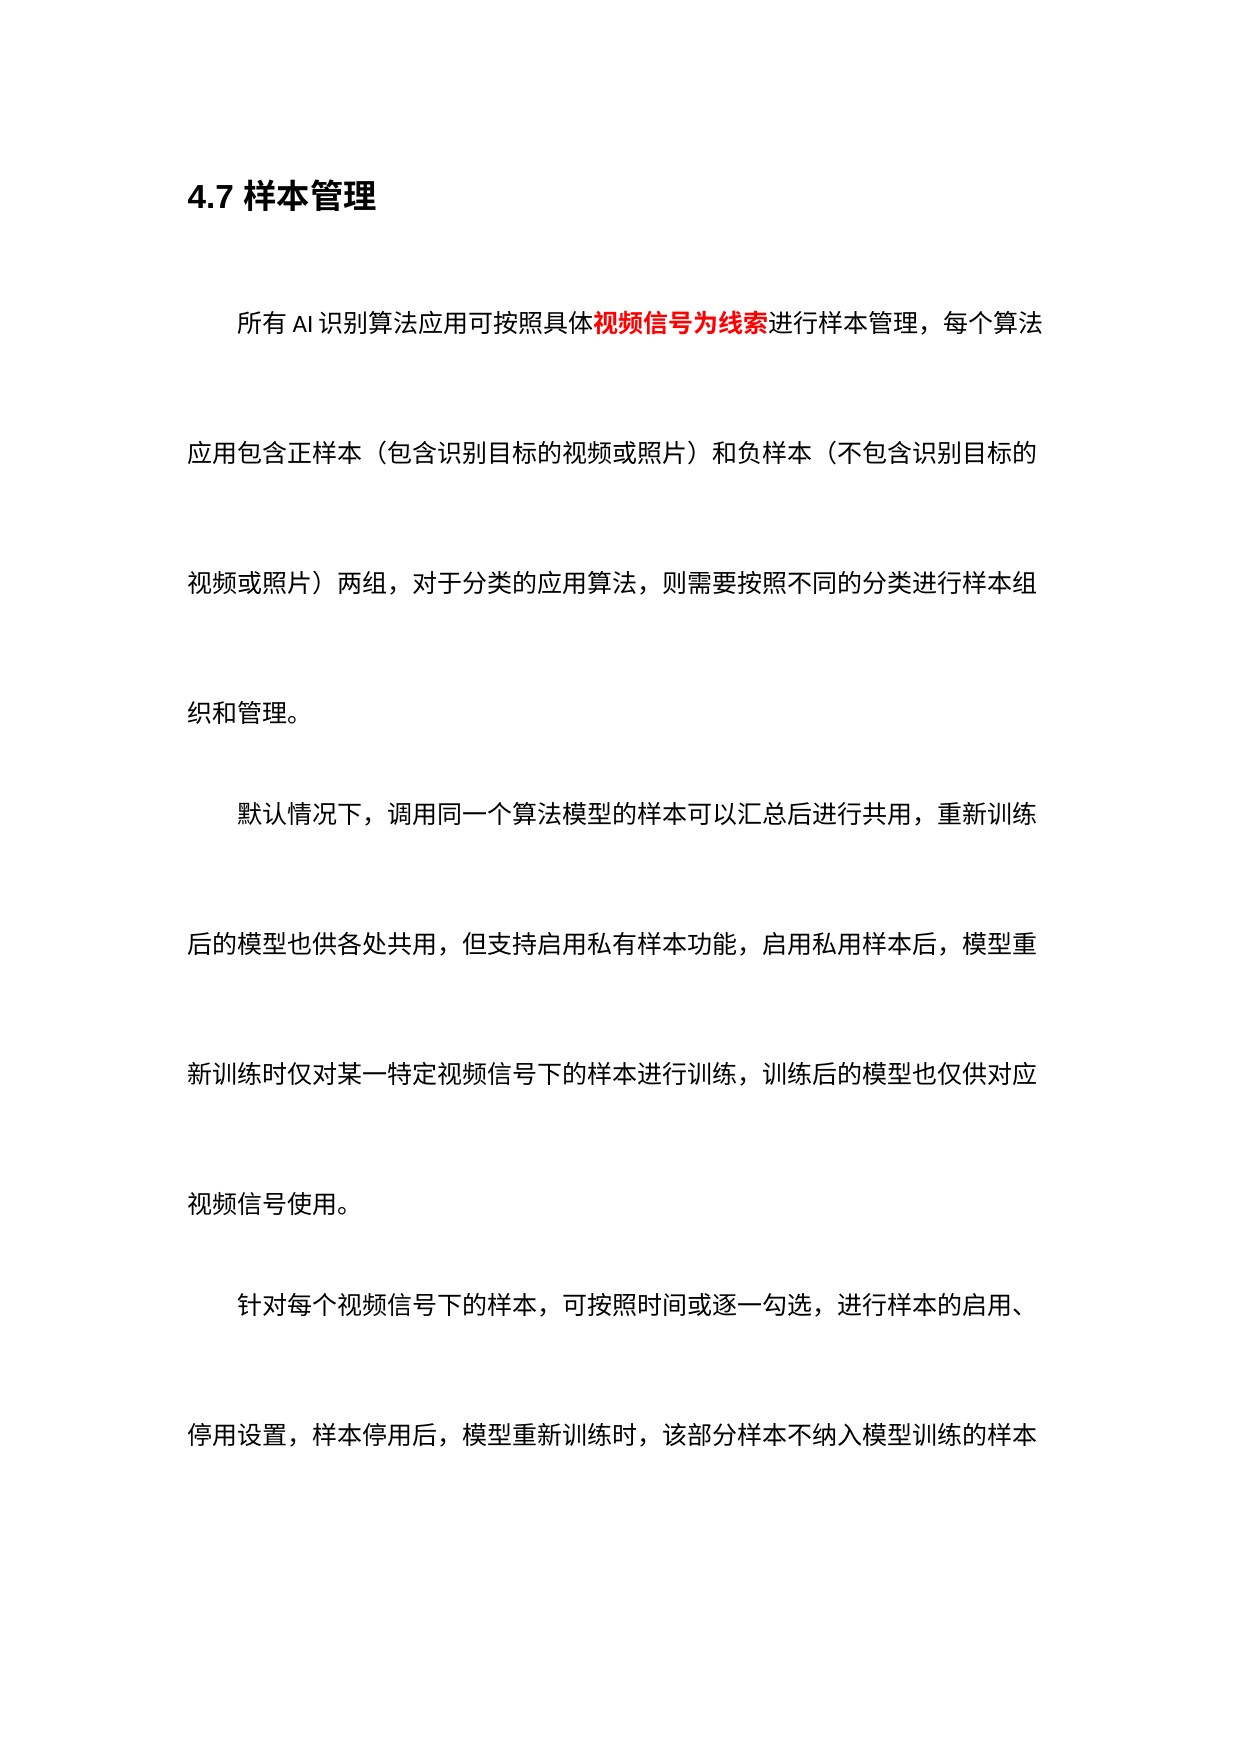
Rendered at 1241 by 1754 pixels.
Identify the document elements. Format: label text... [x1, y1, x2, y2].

text 默认情况下，调用同一个算法模型的样本可以汇总后进行共用，重新训练后的模型也供各处共用，但支持启用私有样本功能，启用私用样本后，模型重新训练时仅对某一特定视频信号下的样本进行训练，训练后的模型也仅供对应视频信号使用。 [187, 780, 1053, 1235]
text 所有AI识别算法应用可按照具体视频信号为线索进行样本管理，每个算法应用包含正样本（包含识别目标的视频或照片）和负样本（不包含识别目标的视频或照片）两组，对于分类的应用算法，则需要按照不同的分类进行样本组织和管理。 [187, 289, 1053, 744]
subtitle 4.7 样本管理 [187, 162, 1053, 227]
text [187, 1271, 1053, 1466]
